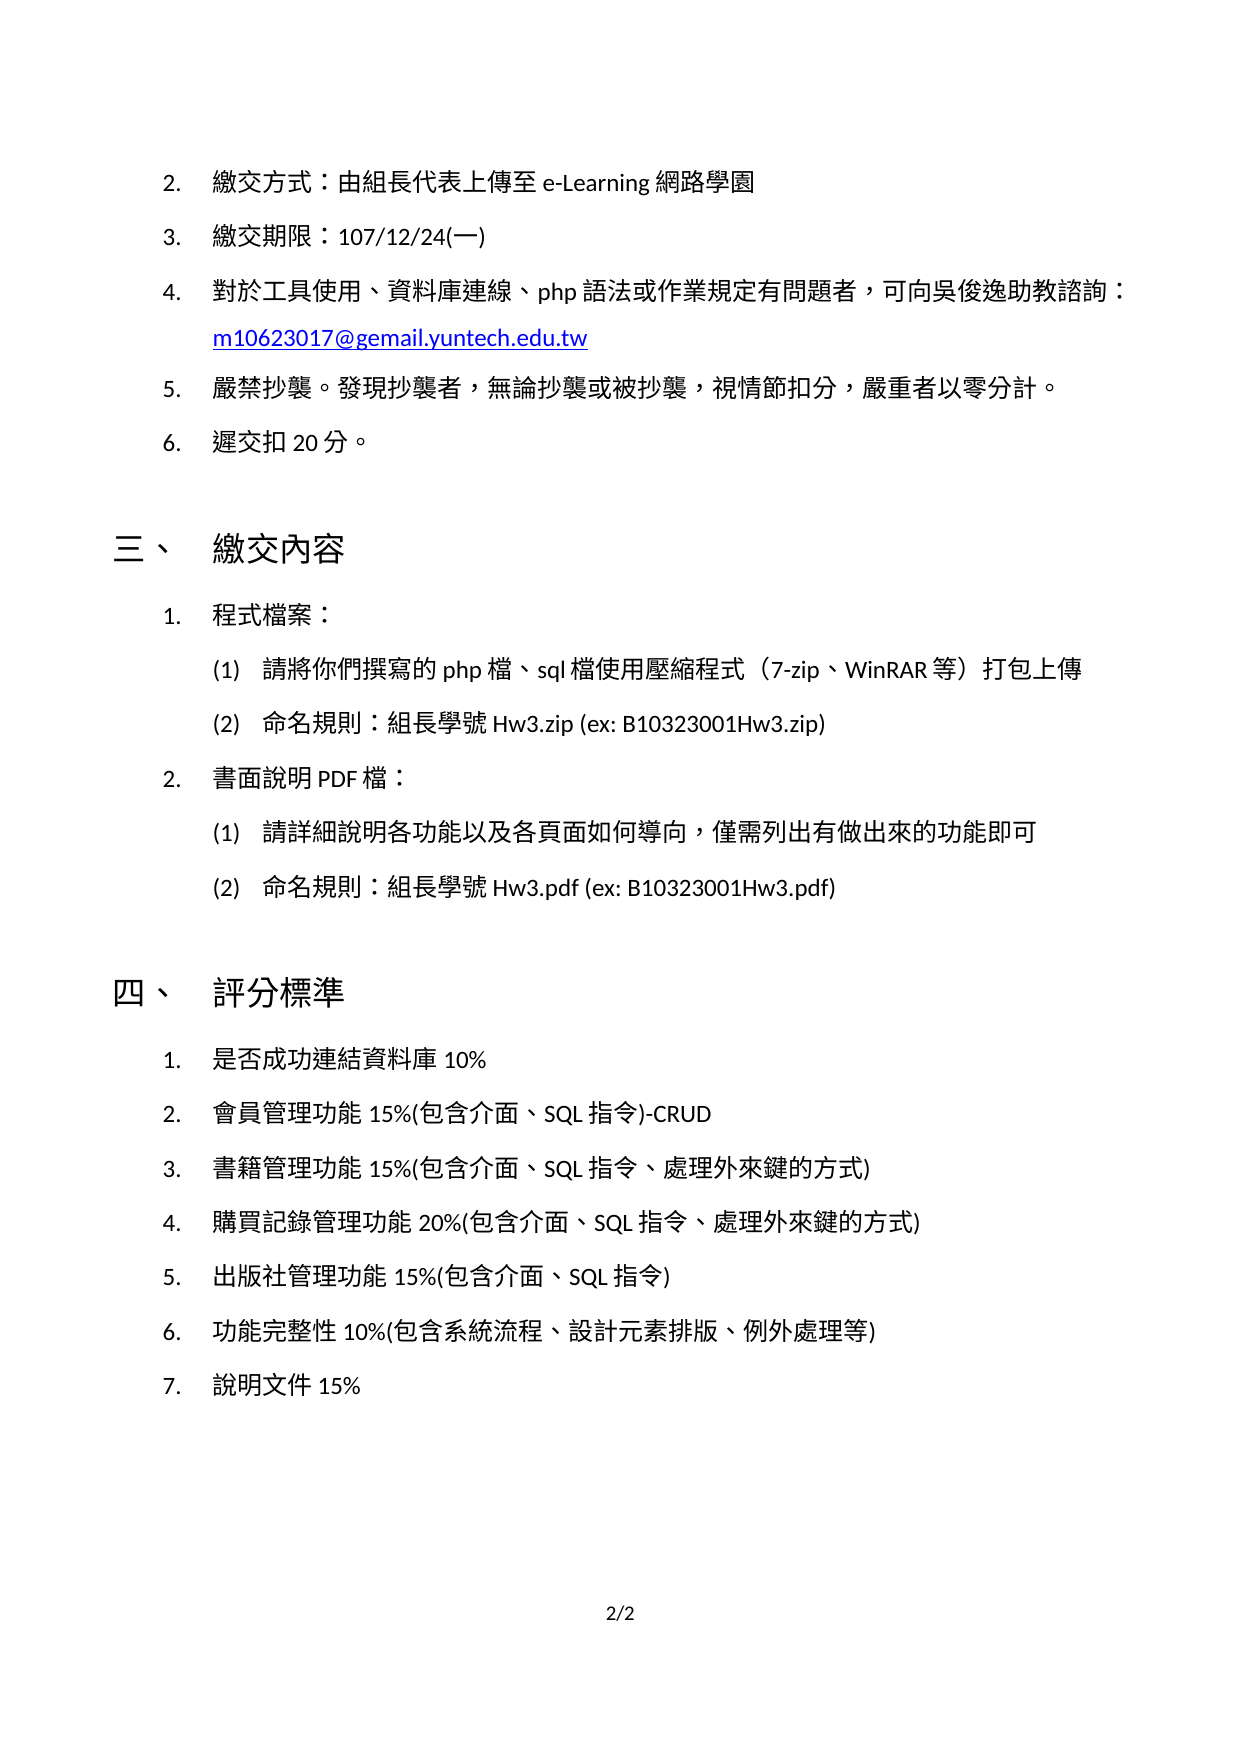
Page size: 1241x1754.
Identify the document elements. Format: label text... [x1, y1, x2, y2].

list 嚴禁抄襲。發現抄襲者，無論抄襲或被抄襲，視情節扣分，嚴重者以零分計。 [162, 368, 1128, 404]
list 程式檔案： [162, 595, 1128, 631]
list 出版社管理功能 15%(包含介面、SQL指令) [162, 1257, 1128, 1293]
list 繳交期限：107/12/24(一) [162, 217, 1128, 253]
list 購買記錄管理功能 20%(包含介面、SQL指令、處理外來鍵的方式) [162, 1202, 1128, 1239]
list 請將你們撰寫的php檔、sql檔使用壓縮程式（7-zip、WinRAR等）打包上傳 [212, 649, 1128, 686]
list 書面說明PDF檔： [162, 758, 1128, 794]
list 遲交扣20分。 [162, 423, 1128, 459]
list 會員管理功能 15%(包含介面、SQL指令)-CRUD [162, 1094, 1128, 1130]
list 是否成功連結資料庫 10% [162, 1039, 1128, 1076]
list 命名規則：組長學號Hw3.zip (ex: B10323001Hw3.zip) [212, 704, 1128, 740]
list 評分標準 [112, 967, 1128, 1015]
list 功能完整性10%(包含系統流程、設計元素排版、例外處理等) [162, 1311, 1128, 1347]
list 對於工具使用、資料庫連線、php語法或作業規定有問題者，可向吳俊逸助教諮詢：m10623017@gemail.yuntech.edu.tw [162, 271, 1128, 353]
list 命名規則：組長學號Hw3.pdf (ex: B10323001Hw3.pdf) [212, 867, 1128, 903]
list 請詳細說明各功能以及各頁面如何導向，僅需列出有做出來的功能即可 [212, 813, 1128, 849]
list 書籍管理功能 15%(包含介面、SQL指令、處理外來鍵的方式) [162, 1148, 1128, 1184]
list 繳交方式：由組長代表上傳至e-Learning網路學園 [162, 162, 1128, 199]
list 說明文件15% [162, 1366, 1128, 1402]
list 繳交內容 [112, 523, 1128, 571]
